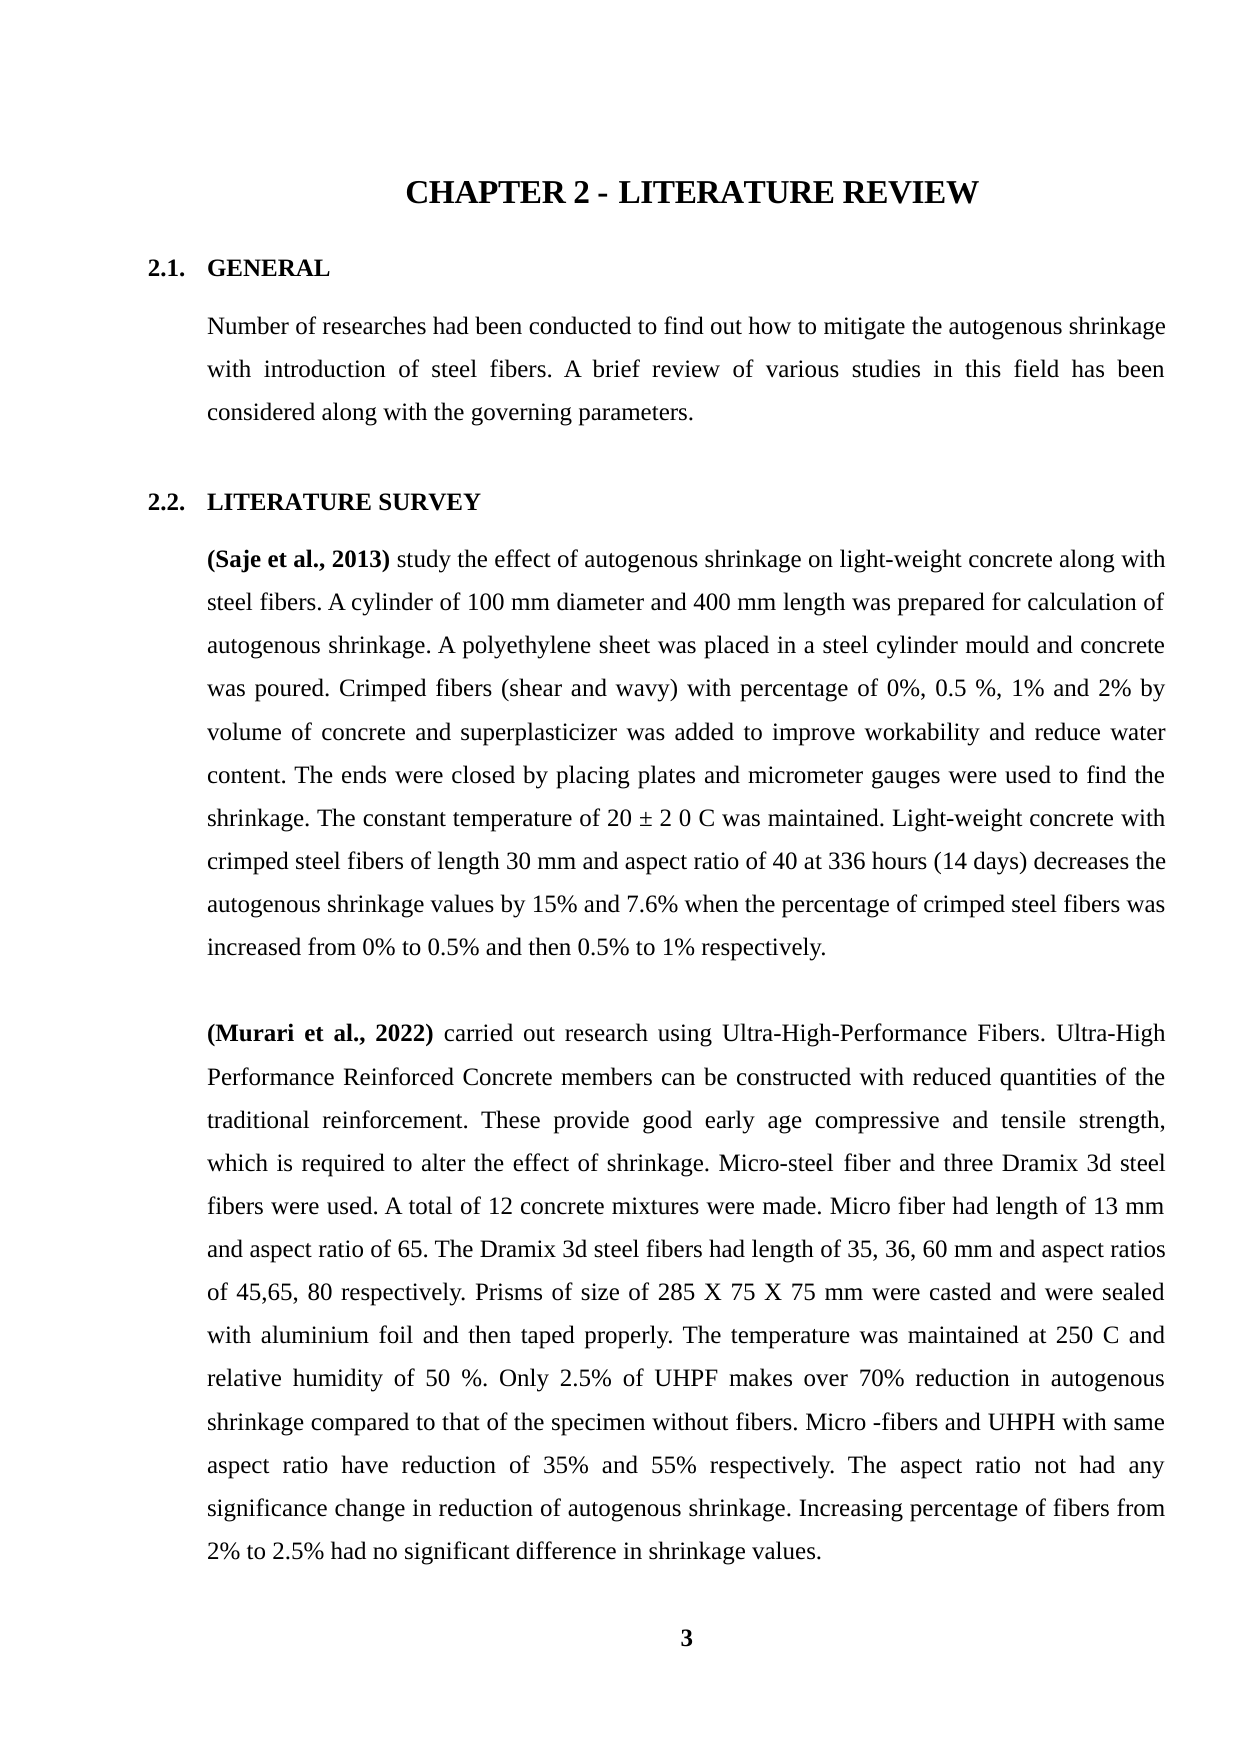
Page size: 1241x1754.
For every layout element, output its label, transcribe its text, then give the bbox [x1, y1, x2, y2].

subtitle LITERATURE SURVEY [148, 487, 1166, 515]
subtitle GENERAL [148, 253, 1166, 282]
text study the effect of autogenous shrinkage on light-weight concrete along with steel fibers. A cylinder of 100 mm diameter and 400 mm length was prepared for calculation of autogenous shrinkage. A polyethylene sheet was placed in a steel cylinder mould and concrete was poured. Crimped fibers (shear and wavy) with percentage of 0%, 0.5 %, 1% and 2% by volume of concrete and superplasticizer was added to improve workability and reduce water content. The ends were closed by placing plates and micrometer gauges were used to find the shrinkage. The constant temperature of 20 ± 2 0 C was maintained. Light-weight concrete with crimped steel fibers of length 30 mm and aspect ratio of 40 at 336 hours (14 days) decreases the autogenous shrinkage values by 15% and 7.6% when the percentage of crimped steel fibers was increased from 0% to 0.5% and then 0.5% to 1% respectively. [207, 544, 1166, 961]
text Number of researches had been conducted to find out how to mitigate the autogenous shrinkage with introduction of steel fibers. A brief review of various studies in this field has been considered along with the governing parameters. [207, 311, 1166, 426]
text carried out research using Ultra-High-Performance Fibers. Ultra-High Performance Reinforced Concrete members can be constructed with reduced quantities of the traditional reinforcement. These provide good early age compressive and tensile strength, which is required to alter the effect of shrinkage. Micro-steel fiber and three Dramix 3d steel fibers were used. A total of 12 concrete mixtures were made. Micro fiber had length of 13 mm and aspect ratio of 65. The Dramix 3d steel fibers had length of 35, 36, 60 mm and aspect ratios of 45,65, 80 respectively. Prisms of size of 285 X 75 X 75 mm were casted and were sealed with aluminium foil and then taped properly. The temperature was maintained at 250 C and relative humidity of 50 %. Only 2.5% of UHPF makes over 70% reduction in autogenous shrinkage compared to that of the specimen without fibers. Micro -fibers and UHPH with same aspect ratio have reduction of 35% and 55% respectively. The aspect ratio not had any significance change in reduction of autogenous shrinkage. Increasing percentage of fibers from 2% to 2.5% had no significant difference in shrinkage values. [207, 1018, 1166, 1565]
subtitle LITERATURE REVIEW [218, 173, 1166, 211]
